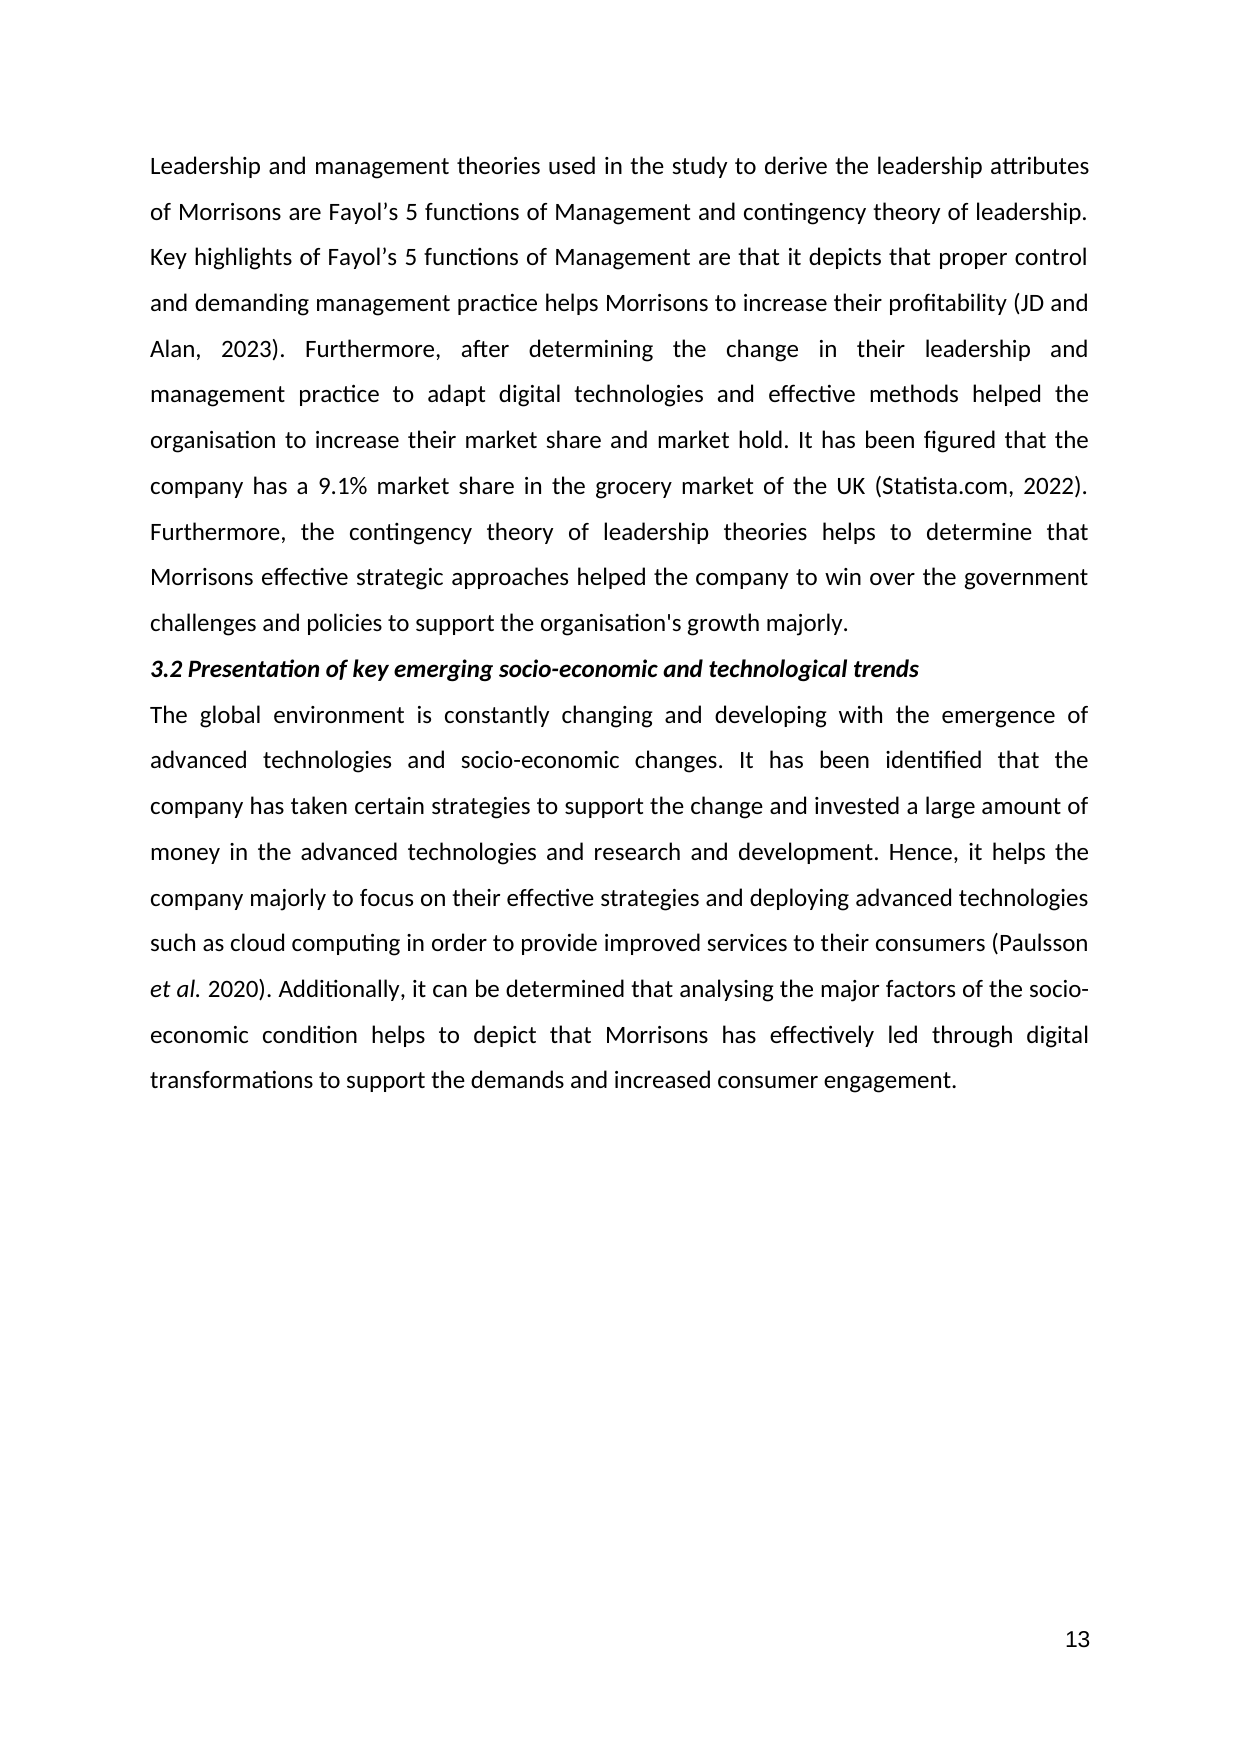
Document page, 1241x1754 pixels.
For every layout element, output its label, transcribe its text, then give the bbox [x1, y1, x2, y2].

subtitle 3.2 Presentation of key emerging socio-economic and technological trends [150, 653, 1090, 683]
text The global environment is constantly changing and developing with the emergence of advanced technologies and socio-economic changes. It has been identified that the company has taken certain strategies to support the change and invested a large amount of money in the advanced technologies and research and development. Hence, it helps the company majorly to focus on their effective strategies and deploying advanced technologies such as cloud computing in order to provide improved services to their consumers (Paulsson et al. 2020). Additionally, it can be determined that analysing the major factors of the socio-economic condition helps to depict that Morrisons has effectively led through digital transformations to support the demands and increased consumer engagement. [150, 699, 1090, 1095]
text Leadership and management theories used in the study to derive the leadership attributes of Morrisons are Fayol’s 5 functions of Management and contingency theory of leadership. Key highlights of Fayol’s 5 functions of Management are that it depicts that proper control and demanding management practice helps Morrisons to increase their profitability (JD and Alan, 2023). Furthermore, after determining the change in their leadership and management practice to adapt digital technologies and effective methods helped the organisation to increase their market share and market hold. It has been figured that the company has a 9.1% market share in the grocery market of the UK (Statista.com, 2022). Furthermore, the contingency theory of leadership theories helps to determine that Morrisons effective strategic approaches helped the company to win over the government challenges and policies to support the organisation's growth majorly. [150, 150, 1090, 638]
